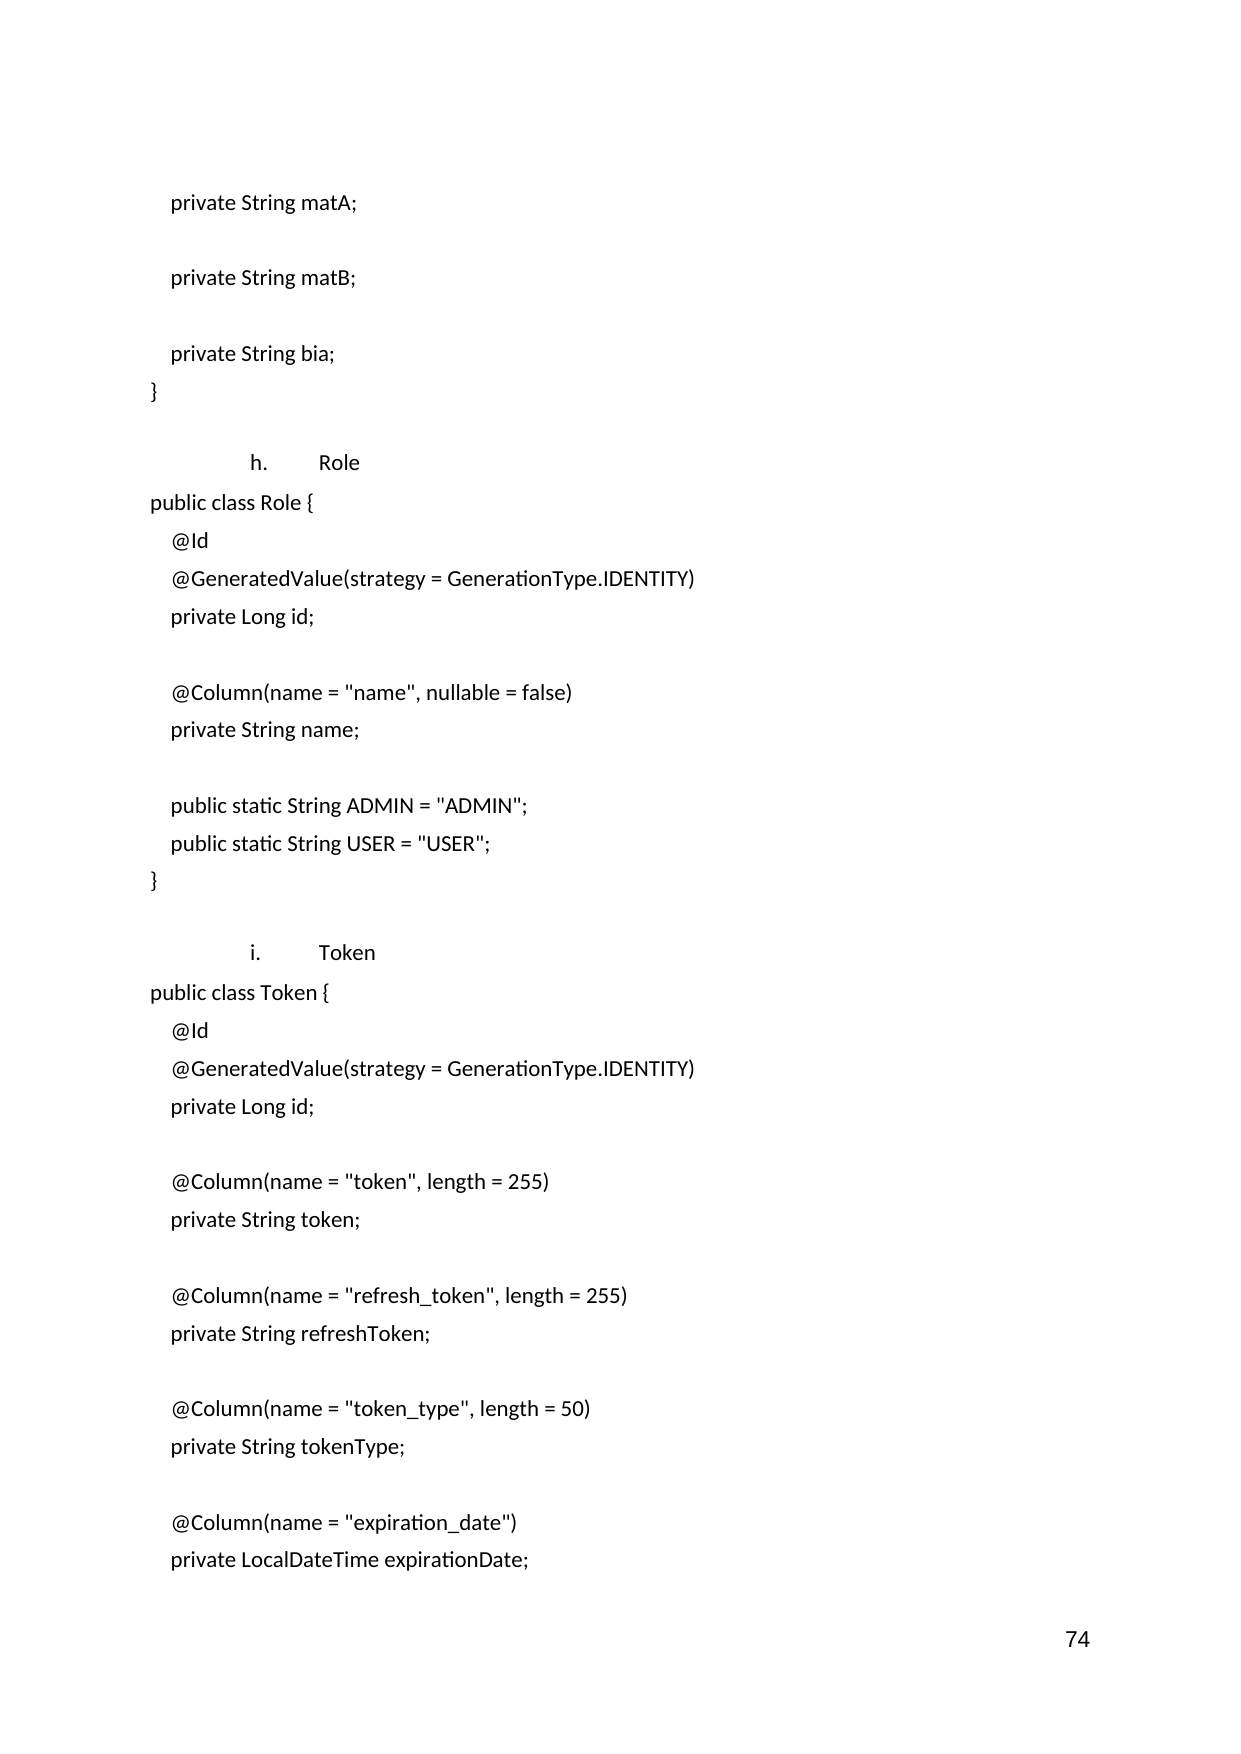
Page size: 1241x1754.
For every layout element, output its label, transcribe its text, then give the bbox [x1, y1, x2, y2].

text private Long id; [150, 602, 1090, 630]
text @GeneratedValue(strategy = GenerationType.IDENTITY) [150, 1054, 1090, 1082]
text public static String USER = "USER"; [150, 829, 1090, 857]
text @Column(name = "name", nullable = false) [150, 678, 1090, 706]
subtitle Token [250, 938, 1090, 966]
subtitle Role [250, 448, 1090, 476]
text private String name; [150, 715, 1090, 743]
text private Long id; [150, 1092, 1090, 1120]
text } [150, 377, 1090, 405]
text @Column(name = "token", length = 255) [150, 1167, 1090, 1195]
text private LocalDateTime expirationDate; [150, 1546, 1090, 1573]
text @Column(name = "token_type", length = 50) [150, 1394, 1090, 1422]
text private String bia; [150, 339, 1090, 367]
text private String matA; [150, 188, 1090, 216]
text @Id [150, 1016, 1090, 1044]
text } [150, 867, 1090, 895]
text public class Token { [150, 978, 1090, 1006]
text private String tokenType; [150, 1432, 1090, 1460]
text @GeneratedValue(strategy = GenerationType.IDENTITY) [150, 564, 1090, 592]
text @Column(name = "expiration_date") [150, 1508, 1090, 1536]
text private String token; [150, 1205, 1090, 1233]
text private String refreshToken; [150, 1319, 1090, 1347]
text public class Role { [150, 488, 1090, 517]
text public static String ADMIN = "ADMIN"; [150, 791, 1090, 819]
text private String matB; [150, 263, 1090, 291]
text @Id [150, 526, 1090, 554]
text @Column(name = "refresh_token", length = 255) [150, 1281, 1090, 1309]
